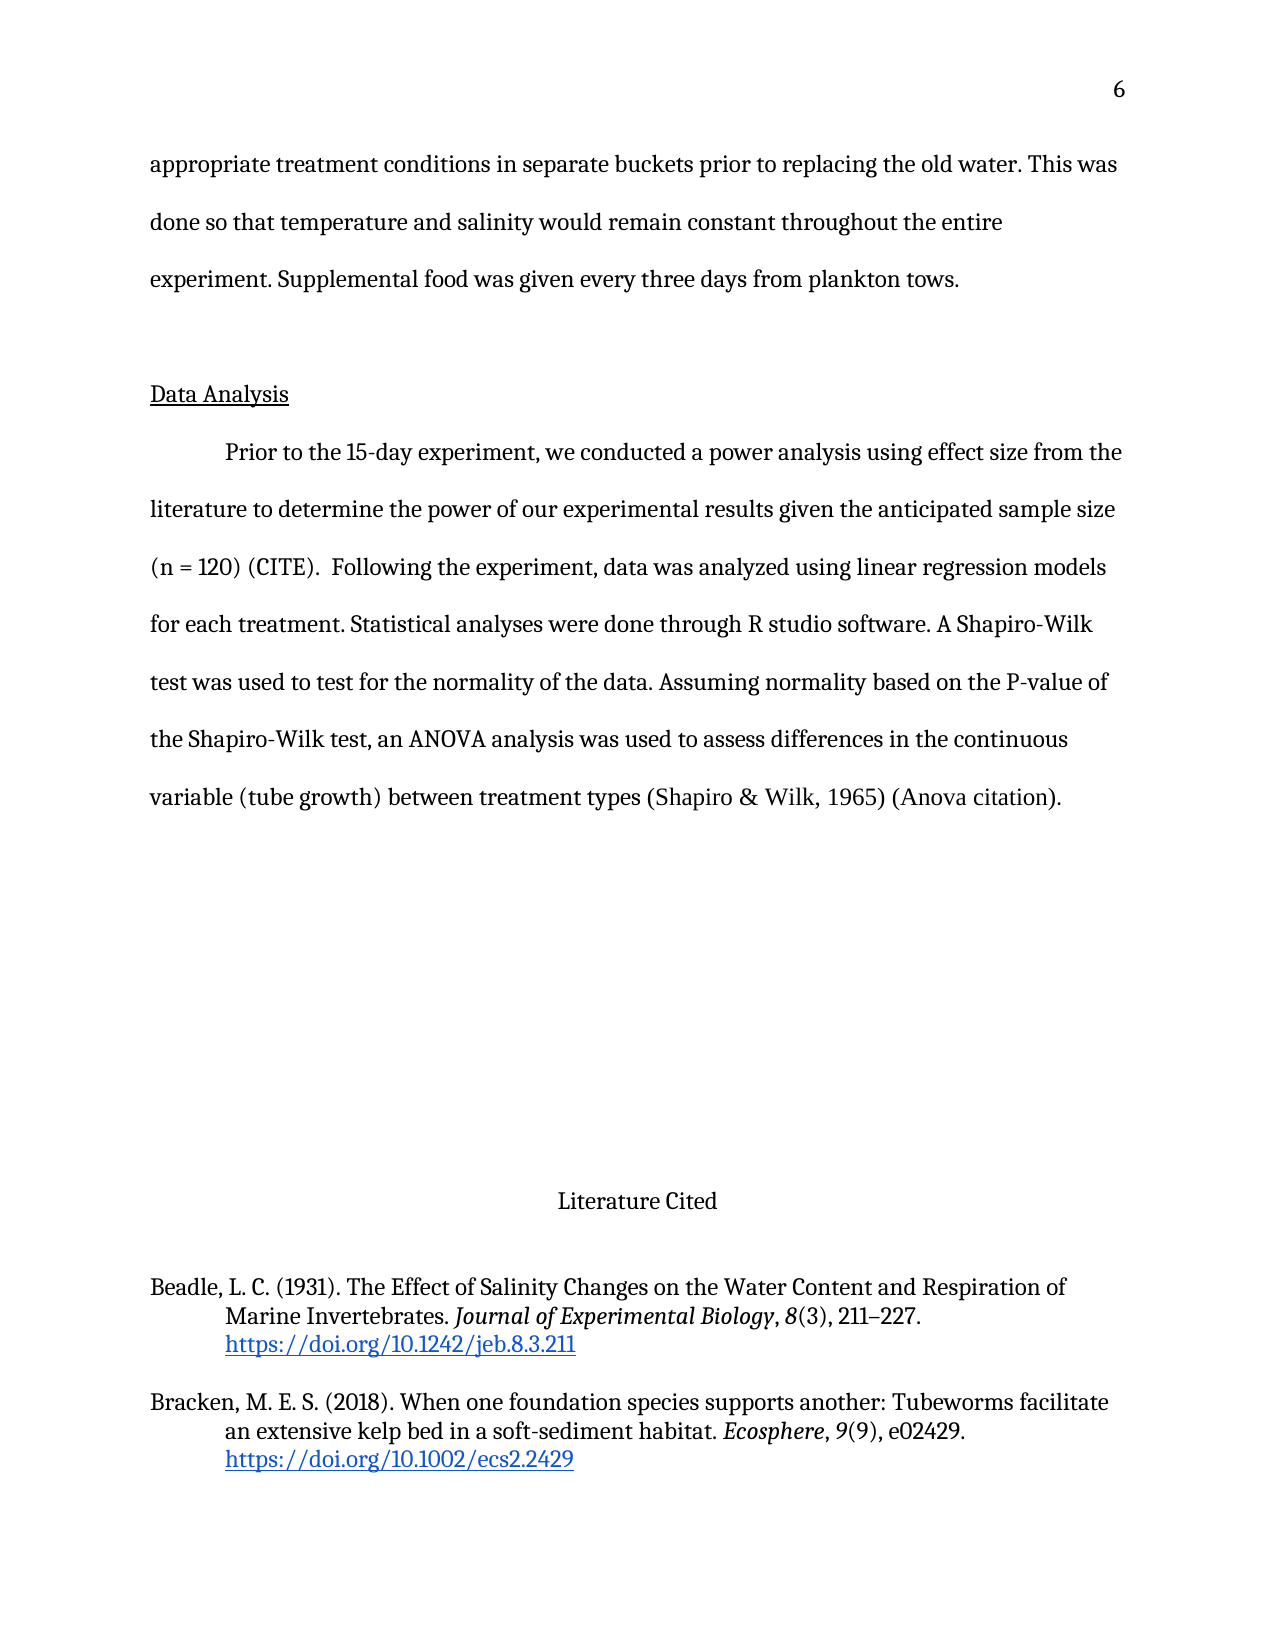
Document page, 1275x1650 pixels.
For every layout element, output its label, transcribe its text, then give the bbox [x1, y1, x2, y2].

text Bracken, M. E. S. (2018). When one foundation species supports another: Tubeworms facilitate an extensive kelp bed in a soft-sediment habitat. Ecosphere, 9(9), e02429. https://doi.org/10.1002/ecs2.2429 [150, 1388, 1125, 1474]
text Beadle, L. C. (1931). The Effect of Salinity Changes on the Water Content and Respiration of Marine Invertebrates. Journal of Experimental Biology, 8(3), 211–227. https://doi.org/10.1242/jeb.8.3.211 [150, 1273, 1125, 1359]
text Data Analysis [150, 380, 1125, 409]
text Literature Cited [150, 1187, 1125, 1215]
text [150, 150, 1125, 294]
text Prior to the 15-day experiment, we conducted a power analysis using effect size from the literature to determine the power of our experimental results given the anticipated sample size (n = 120) (CITE). Following the experiment, data was analyzed using linear regression models for each treatment. Statistical analyses were done through R studio software. A Shapiro-Wilk test was used to test for the normality of the data. Assuming normality based on the P-value of the Shapiro-Wilk test, an ANOVA analysis was used to assess differences in the continuous variable (tube growth) between treatment types (Shapiro & Wilk, 1965) (Anova citation). [150, 437, 1125, 812]
